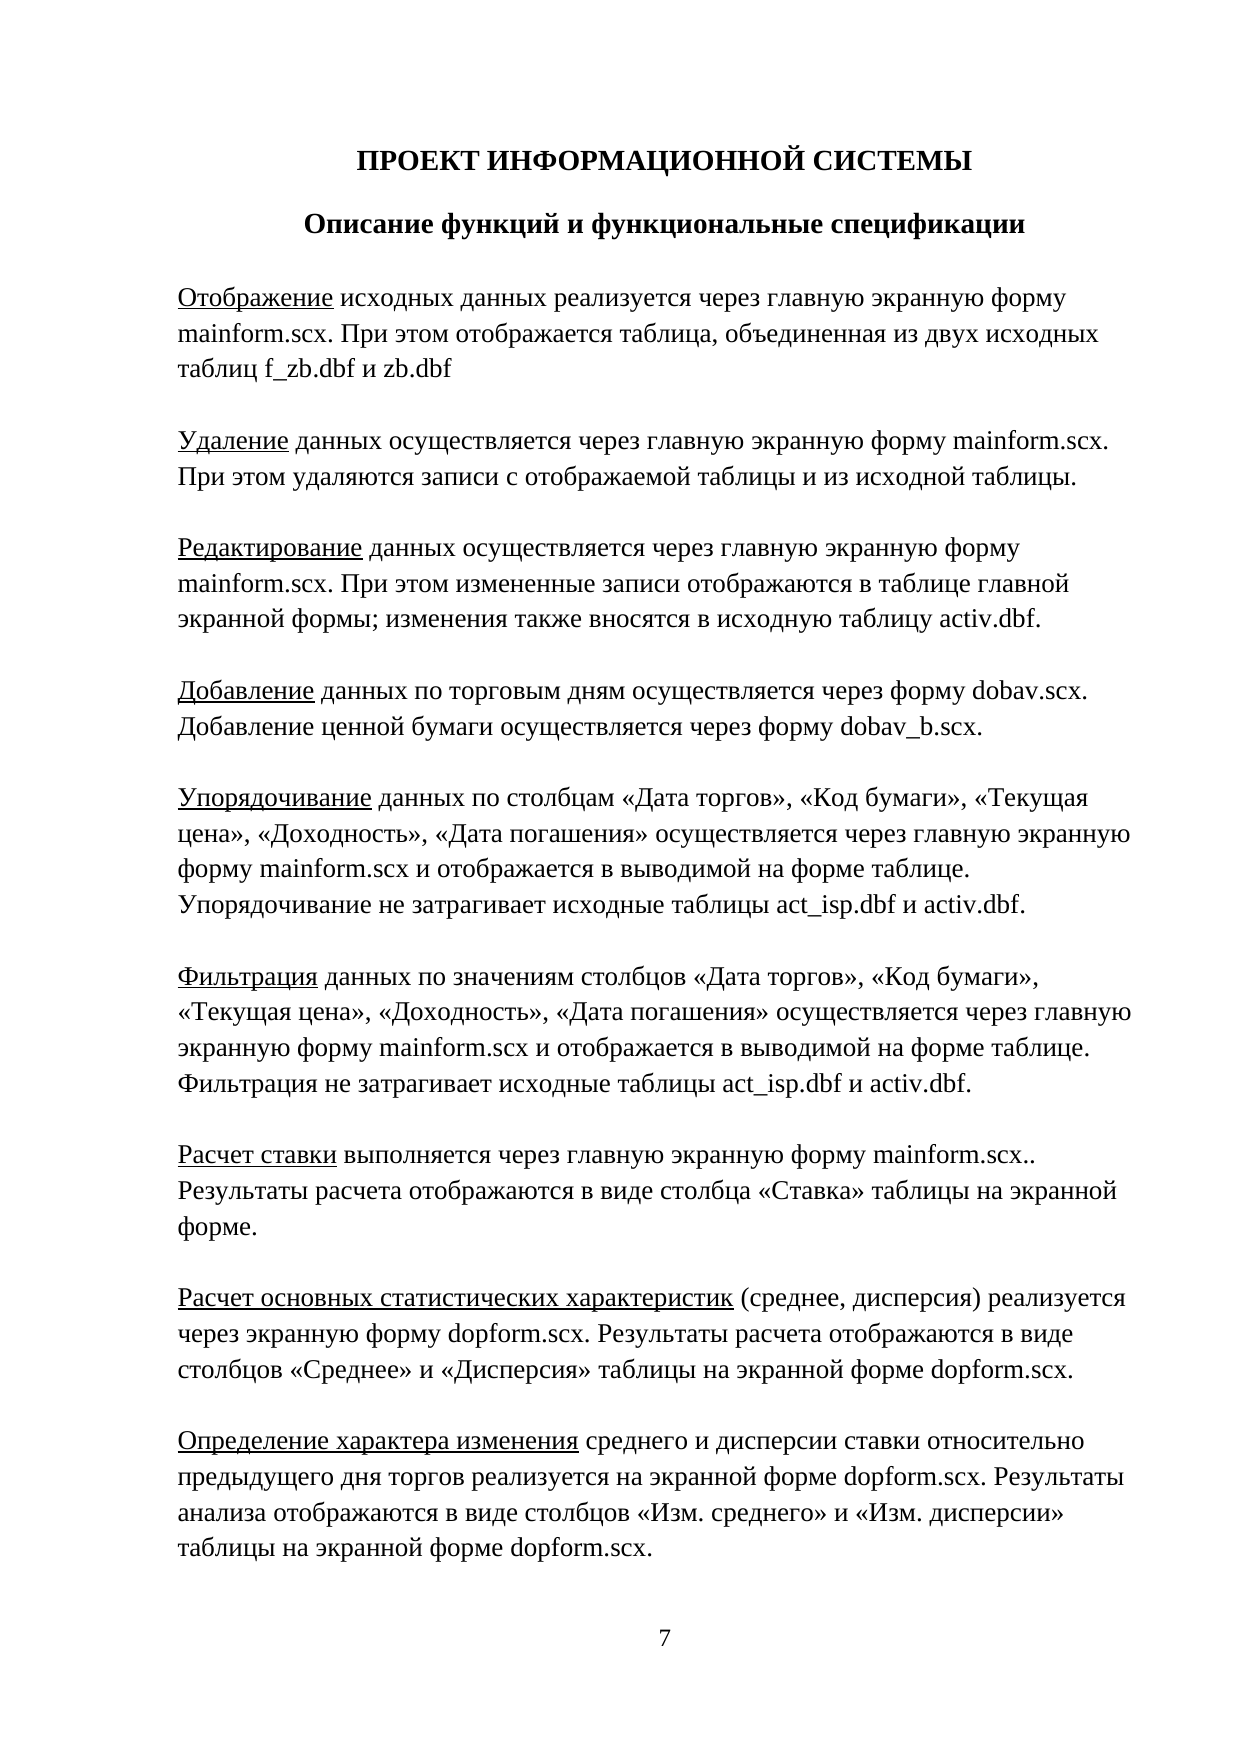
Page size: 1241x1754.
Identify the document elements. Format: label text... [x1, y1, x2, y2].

text Расчет ставки выполняется через главную экранную форму mainform.scx.. Результаты расчета отображаются в виде столбца «Ставка» таблицы на экранной форме. [177, 1138, 1152, 1241]
text Определение характера изменения среднего и дисперсии ставки относительно предыдущего дня торгов реализуется на экранной форме dopform.scx. Результаты анализа отображаются в виде столбцов «Изм. среднего» и «Изм. дисперсии» таблицы на экранной форме dopform.scx. [177, 1424, 1152, 1563]
text Фильтрация данных по значениям столбцов «Дата торгов», «Код бумаги», «Текущая цена», «Доходность», «Дата погашения» осуществляется через главную экранную форму mainform.scx и отображается в выводимой на форме таблице. Фильтрация не затрагивает исходные таблицы act_isp.dbf и activ.dbf. [177, 960, 1152, 1098]
text Удаление данных осуществляется через главную экранную форму mainform.scx. При этом удаляются записи с отображаемой таблицы и из исходной таблицы. [177, 424, 1152, 491]
text Расчет основных статистических характеристик (среднее, дисперсия) реализуется через экранную форму dopform.scx. Результаты расчета отображаются в виде столбцов «Среднее» и «Дисперсия» таблицы на экранной форме dopform.scx. [177, 1281, 1152, 1384]
text ПРОЕКТ ИНФОРМАЦИОННОЙ СИСТЕМЫ [177, 143, 1152, 177]
text Редактирование данных осуществляется через главную экранную форму mainform.scx. При этом измененные записи отображаются в таблице главной экранной формы; изменения также вносятся в исходную таблицу activ.dbf. [177, 531, 1152, 634]
text Отображение исходных данных реализуется через главную экранную форму mainform.scx. При этом отображается таблица, объединенная из двух исходных таблиц f_zb.dbf и zb.dbf [177, 281, 1152, 383]
text Описание функций и функциональные спецификации [177, 207, 1152, 240]
text Добавление данных по торговым дням осуществляется через форму dobav.scx. Добавление ценной бумаги осуществляется через форму dobav_b.scx. [177, 674, 1152, 741]
text Упорядочивание данных по столбцам «Дата торгов», «Код бумаги», «Текущая цена», «Доходность», «Дата погашения» осуществляется через главную экранную форму mainform.scx и отображается в выводимой на форме таблице. Упорядочивание не затрагивает исходные таблицы act_isp.dbf и activ.dbf. [177, 781, 1152, 919]
